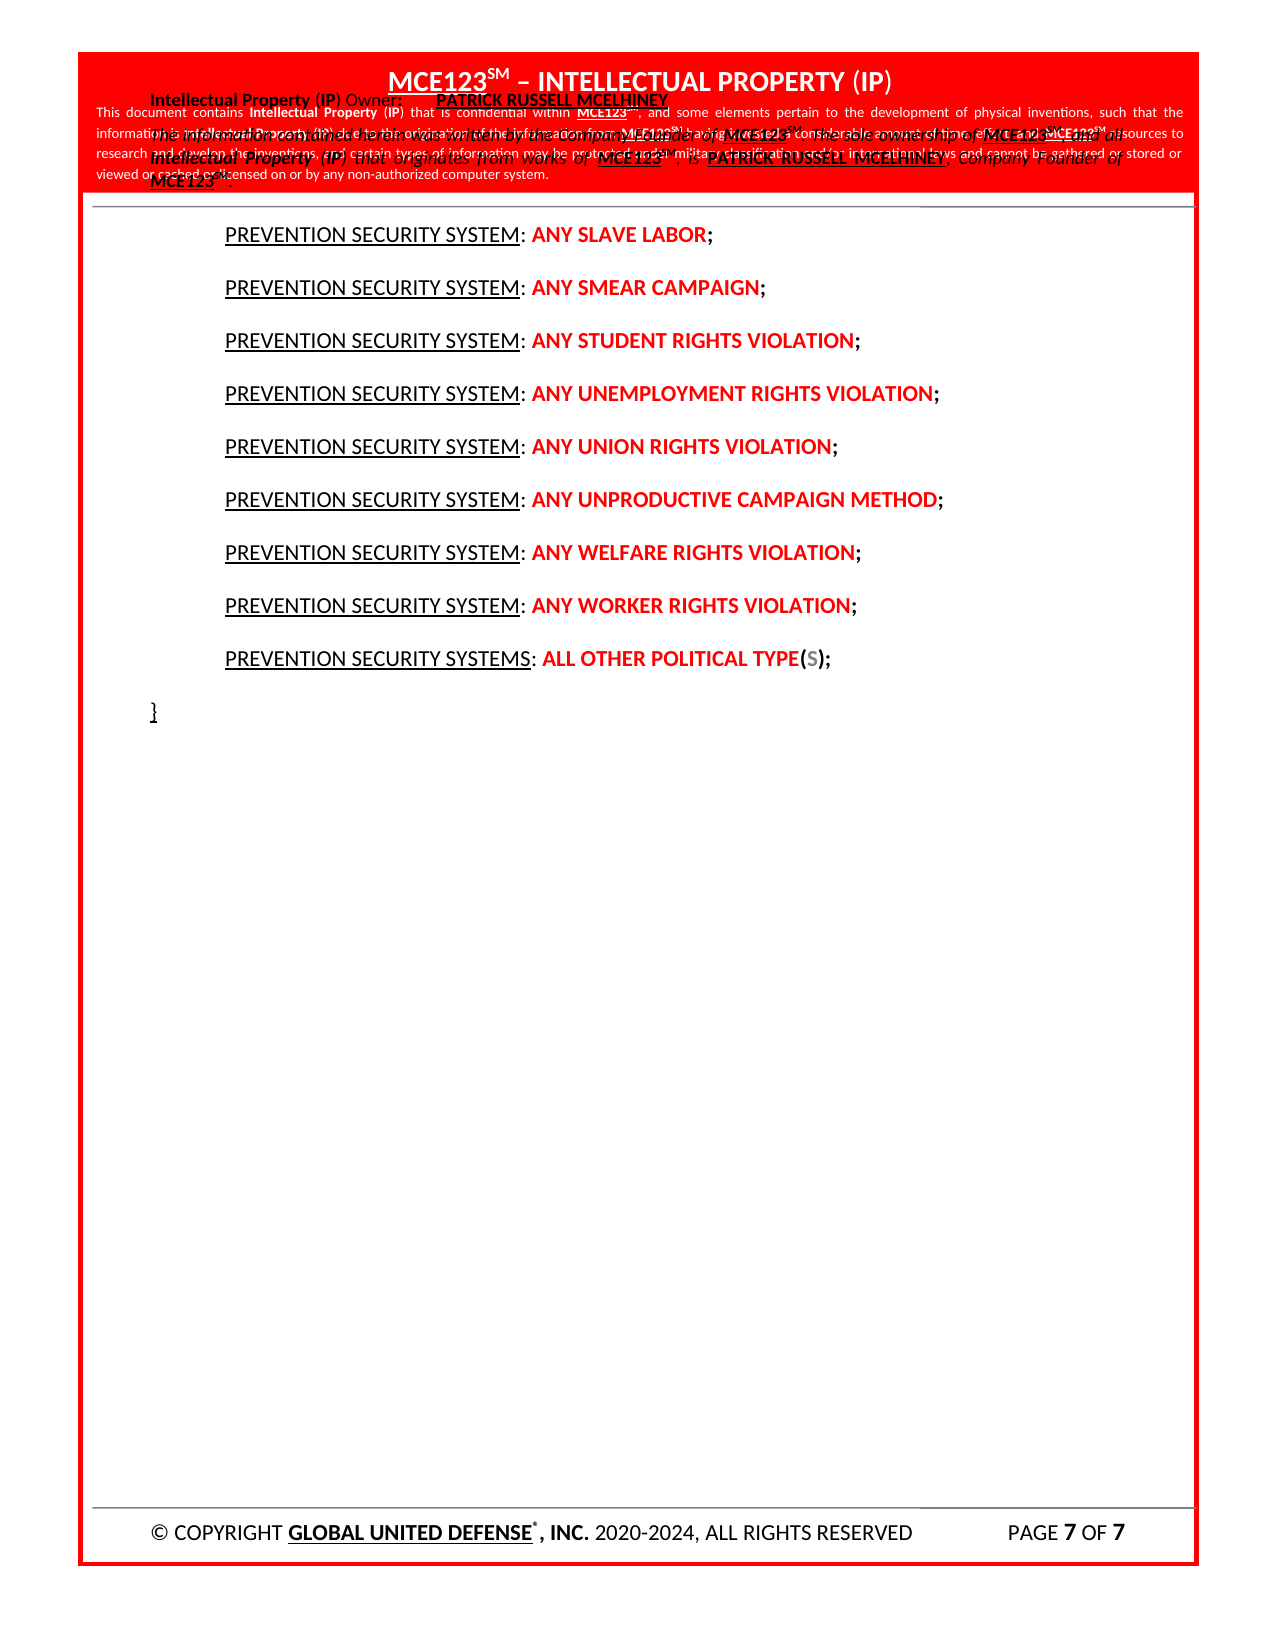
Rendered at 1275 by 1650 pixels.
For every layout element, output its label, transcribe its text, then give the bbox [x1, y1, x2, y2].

text PREVENTION SECURITY SYSTEMS: ALL OTHER POLITICAL TYPE(S); [187, 644, 1125, 672]
text } [150, 697, 1125, 725]
text PREVENTION SECURITY SYSTEM: ANY SMEAR CAMPAIGN; [225, 273, 1125, 301]
text PREVENTION SECURITY SYSTEM: ANY STUDENT RIGHTS VIOLATION; [225, 326, 1125, 354]
text PREVENTION SECURITY SYSTEM: ANY UNION RIGHTS VIOLATION; [225, 432, 1125, 460]
text PREVENTION SECURITY SYSTEM: ANY UNEMPLOYMENT RIGHTS VIOLATION; [225, 379, 1125, 407]
text PREVENTION SECURITY SYSTEM: ANY WELFARE RIGHTS VIOLATION; [225, 538, 1125, 566]
text PREVENTION SECURITY SYSTEM: ANY UNPRODUCTIVE CAMPAIGN METHOD; [225, 485, 1125, 513]
text PREVENTION SECURITY SYSTEM: ANY WORKER RIGHTS VIOLATION; [225, 591, 1125, 619]
text PREVENTION SECURITY SYSTEM: ANY SLAVE LABOR; [225, 220, 1125, 248]
